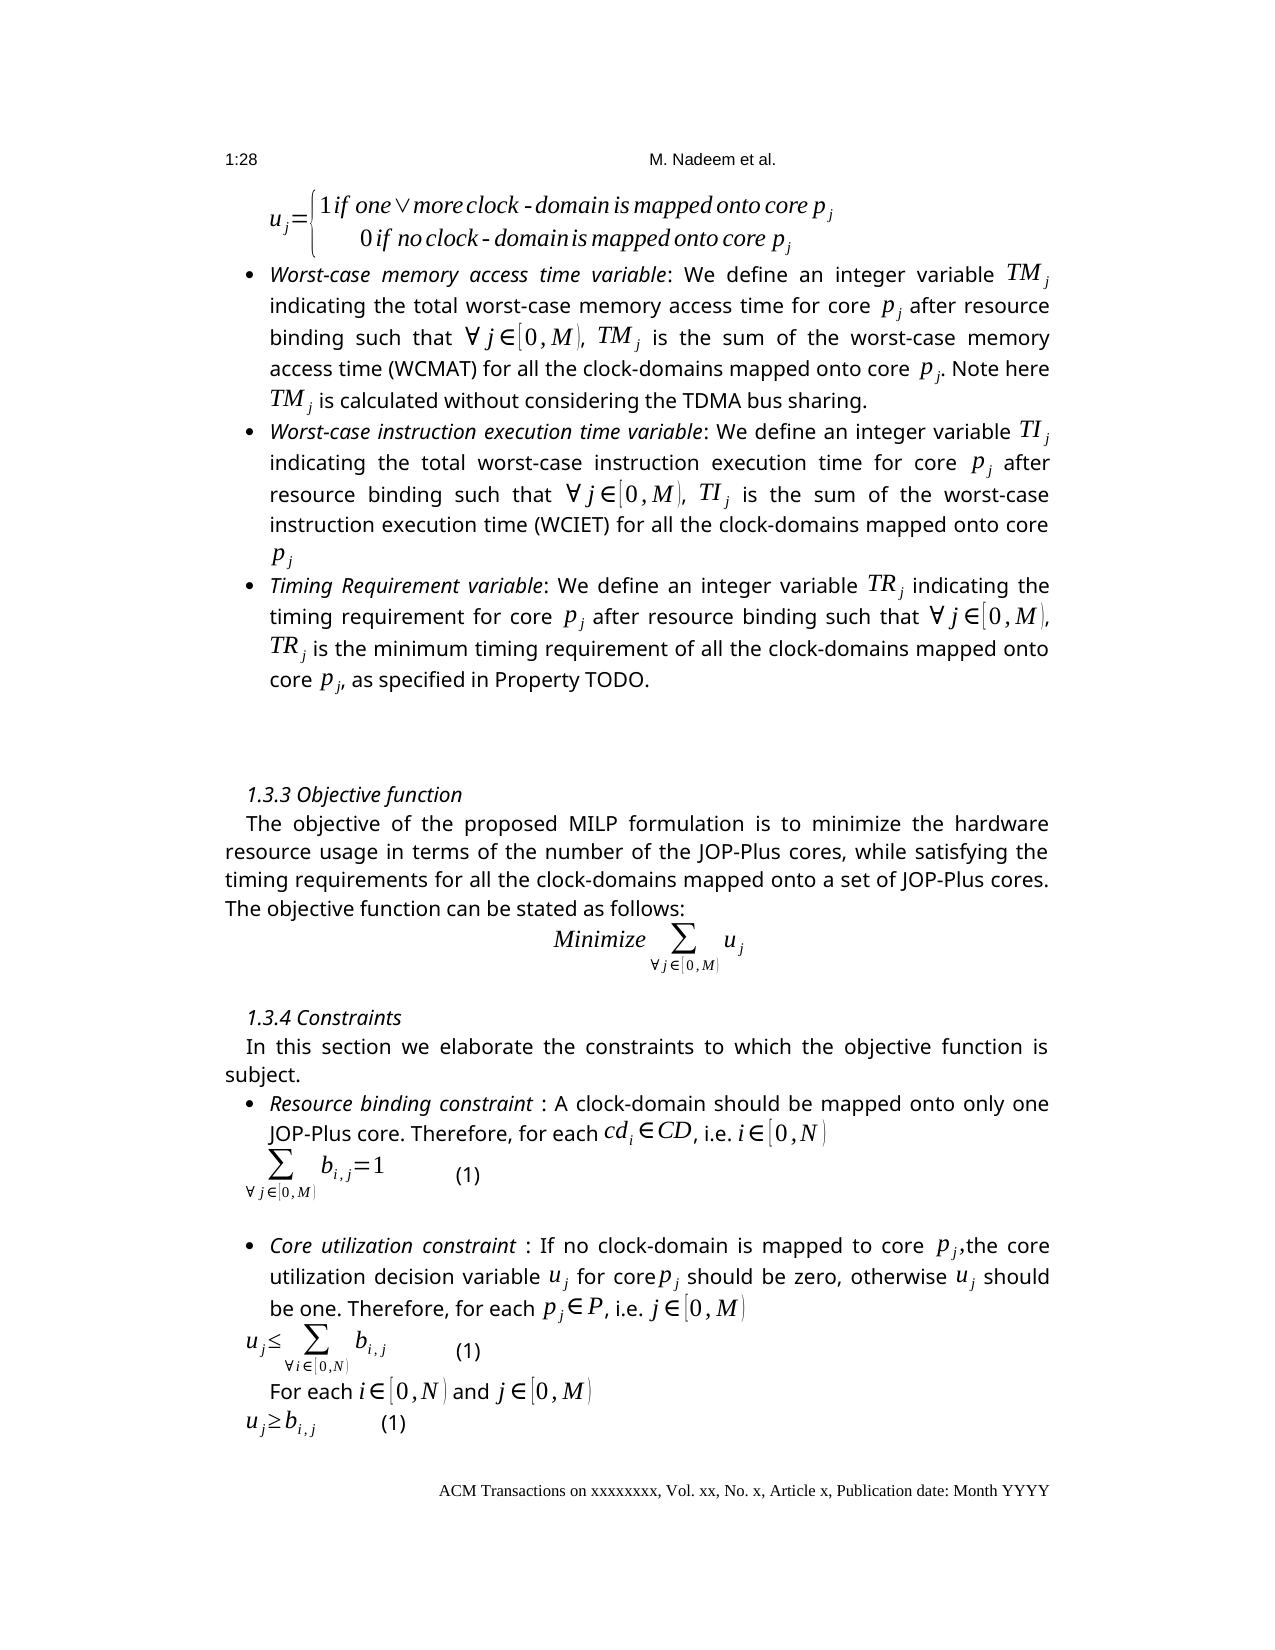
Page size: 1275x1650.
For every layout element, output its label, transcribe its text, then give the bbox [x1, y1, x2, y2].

text 1.3.3 Objective function [225, 780, 1050, 809]
text For each and [269, 1376, 1050, 1407]
text The objective of the proposed MILP formulation is to minimize the hardware resource usage in terms of the number of the JOP-Plus cores, while satisfying the timing requirements for all the clock-domains mapped onto a set of JOP-Plus cores. The objective function can be stated as follows: [225, 809, 1050, 922]
list Worst-case memory access time variable: We define an integer variable indicating the total worst-case memory access time for core after resource binding such that , is the sum of the worst-case memory access time (WCMAT) for all the clock-domains mapped onto core . Note here is calculated without considering the TDMA bus sharing. [246, 259, 1050, 416]
text (1) [225, 1148, 1050, 1201]
list Worst-case instruction execution time variable: We define an integer variable indicating the total worst-case instruction execution time for core after resource binding such that , is the sum of the worst-case instruction execution time (WCIET) for all the clock-domains mapped onto core [246, 416, 1050, 569]
list Resource binding constraint : A clock-domain should be mapped onto only one JOP-Plus core. Therefore, for each , i.e. [246, 1089, 1050, 1148]
text (1) [225, 1324, 1050, 1376]
list Core utilization constraint : If no clock-domain is mapped to core the core utilization decision variable for core should be zero, otherwise should be one. Therefore, for each , i.e. [246, 1229, 1050, 1324]
text In this section we elaborate the constraints to which the objective function is subject. [225, 1032, 1050, 1089]
text 1.3.4 Constraints [225, 1003, 1050, 1032]
text (1) [225, 1407, 1050, 1438]
list Timing Requirement variable: We define an integer variable indicating the timing requirement for core after resource binding such that , is the minimum timing requirement of all the clock-domains mapped onto core , as specified in Property TODO. [246, 569, 1050, 695]
